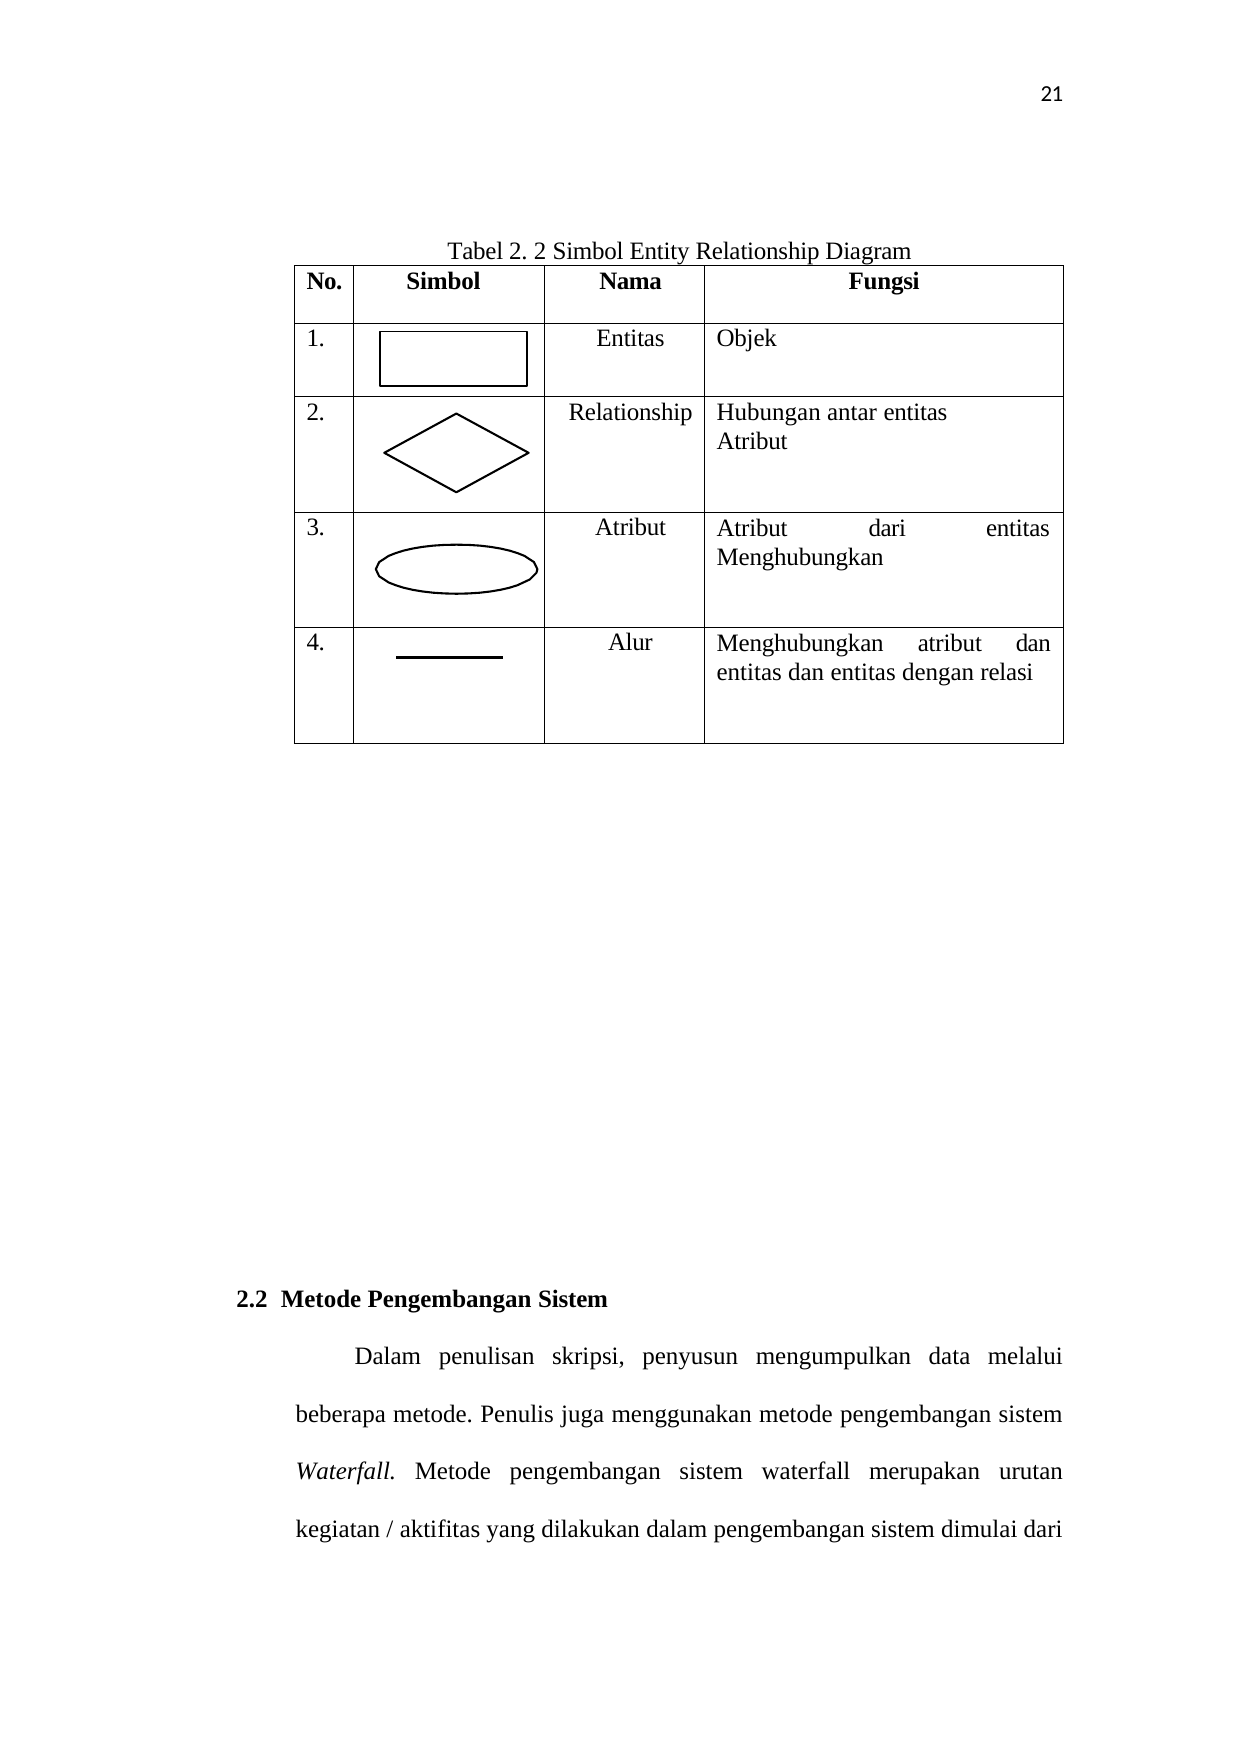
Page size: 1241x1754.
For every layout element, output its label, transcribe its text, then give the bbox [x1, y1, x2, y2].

table_cell [354, 397, 544, 512]
table_cell Alur [545, 628, 704, 742]
table_cell [354, 513, 544, 627]
table_header Nama [545, 266, 704, 322]
table_header Fungsi [705, 266, 1063, 322]
table_cell Relationship [545, 397, 704, 512]
table_cell Menghubungkan atribut dan entitas dan entitas dengan relasi [705, 628, 1063, 742]
table_header Simbol [354, 266, 544, 322]
table_cell [354, 324, 544, 396]
text Tabel 2. 2 Simbol Entity Relationship Diagram [295, 236, 1063, 265]
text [295, 1341, 1063, 1542]
table_cell Atribut [545, 513, 704, 627]
table_cell 2. [295, 397, 353, 512]
table_cell 1. [295, 324, 353, 396]
table_cell Objek [705, 324, 1063, 396]
table_header No. [295, 266, 353, 322]
table_cell 3. [295, 513, 353, 627]
subtitle Metode Pengembangan Sistem [236, 1284, 1063, 1313]
table_cell Atribut dari entitas Menghubungkan [705, 513, 1063, 627]
table_cell [354, 628, 544, 742]
table_cell Entitas [545, 324, 704, 396]
table_cell Hubungan antar entitas Atribut [705, 397, 1063, 512]
table_cell 4. [295, 628, 353, 742]
